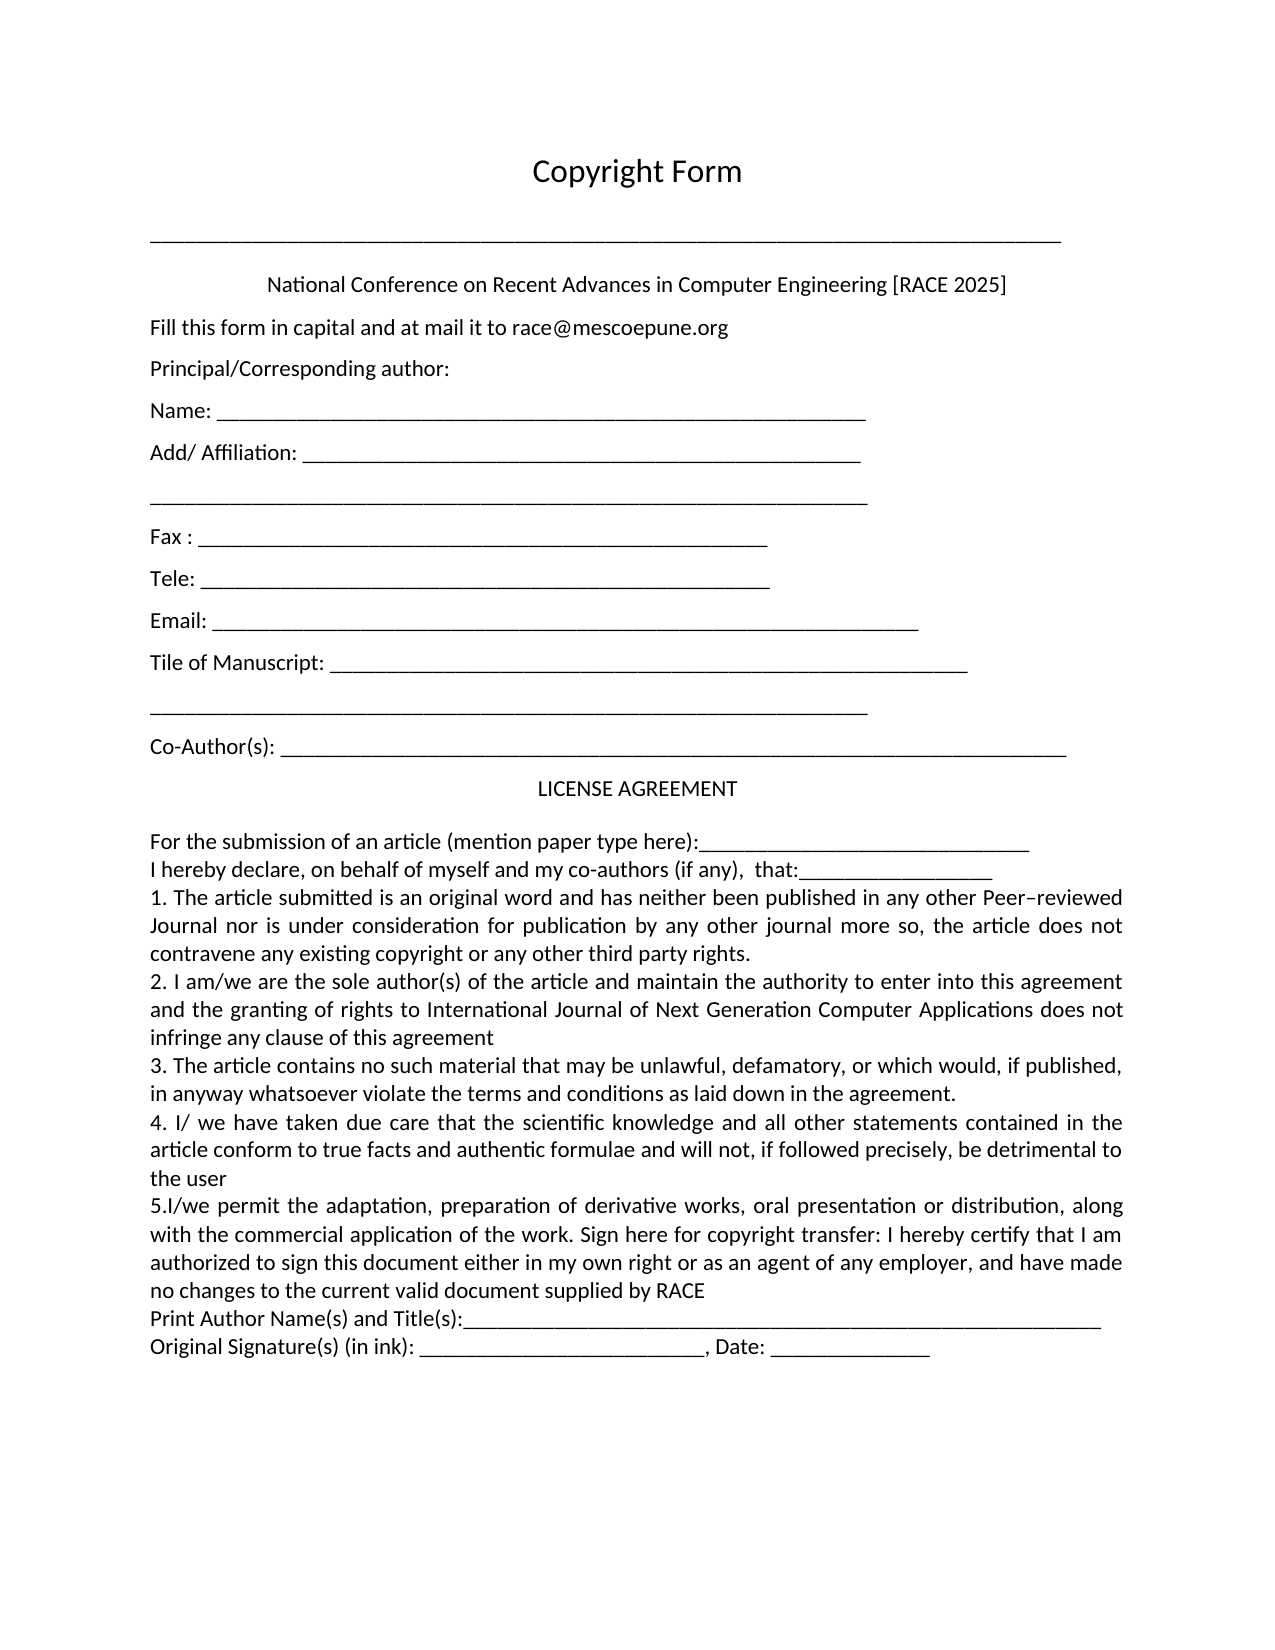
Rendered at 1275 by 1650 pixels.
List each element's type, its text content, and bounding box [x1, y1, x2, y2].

text Principal/Corresponding author: [150, 354, 1125, 383]
text ________________________________________________________________________________ [150, 218, 1125, 246]
text Print Author Name(s) and Title(s):________________________________________________________ [150, 1304, 1125, 1332]
text 5.I/we permit the adaptation, preparation of derivative works, oral presentation or distribution, along with the commercial application of the work. Sign here for copyright transfer: I hereby certify that I am authorized to sign this document either in my own right or as an agent of any employer, and have made no changes to the current valid document supplied by RACE [150, 1192, 1125, 1304]
text LICENSE AGREEMENT [150, 774, 1125, 802]
text Tile of Manuscript: ________________________________________________________ [150, 648, 1125, 676]
text Email: ______________________________________________________________ [150, 606, 1125, 634]
text 4. I/ we have taken due care that the scientific knowledge and all other statements contained in the article conform to true facts and authentic formulae and will not, if followed precisely, be detrimental to the user [150, 1108, 1125, 1192]
text 3. The article contains no such material that may be unlawful, defamatory, or which would, if published, in anyway whatsoever violate the terms and conditions as laid down in the agreement. [150, 1052, 1125, 1108]
text For the submission of an article (mention paper type here):_____________________________ [150, 827, 1125, 855]
text _______________________________________________________________ [150, 690, 1125, 718]
text Copyright Form [150, 150, 1125, 191]
text National Conference on Recent Advances in Computer Engineering [RACE 2025] [150, 271, 1125, 299]
text Original Signature(s) (in ink): _________________________, Date: ______________ [150, 1332, 1125, 1360]
text Add/ Affiliation: _________________________________________________ [150, 438, 1125, 467]
text 1. The article submitted is an original word and has neither been published in any other Peer–reviewed Journal nor is under consideration for publication by any other journal more so, the article does not contravene any existing copyright or any other third party rights. [150, 883, 1125, 967]
text Co-Author(s): _____________________________________________________________________ [150, 732, 1125, 760]
text Fill this form in capital and at mail it to race@mescoepune.org [150, 313, 1125, 341]
text Fax : __________________________________________________ [150, 522, 1125, 551]
text I hereby declare, on behalf of myself and my co-authors (if any), that:_________________ [150, 855, 1125, 883]
text 2. I am/we are the sole author(s) of the article and maintain the authority to enter into this agreement and the granting of rights to International Journal of Next Generation Computer Applications does not infringe any clause of this agreement [150, 967, 1125, 1052]
text _______________________________________________________________ [150, 481, 1125, 508]
text Tele: __________________________________________________ [150, 564, 1125, 592]
text Name: _________________________________________________________ [150, 397, 1125, 424]
